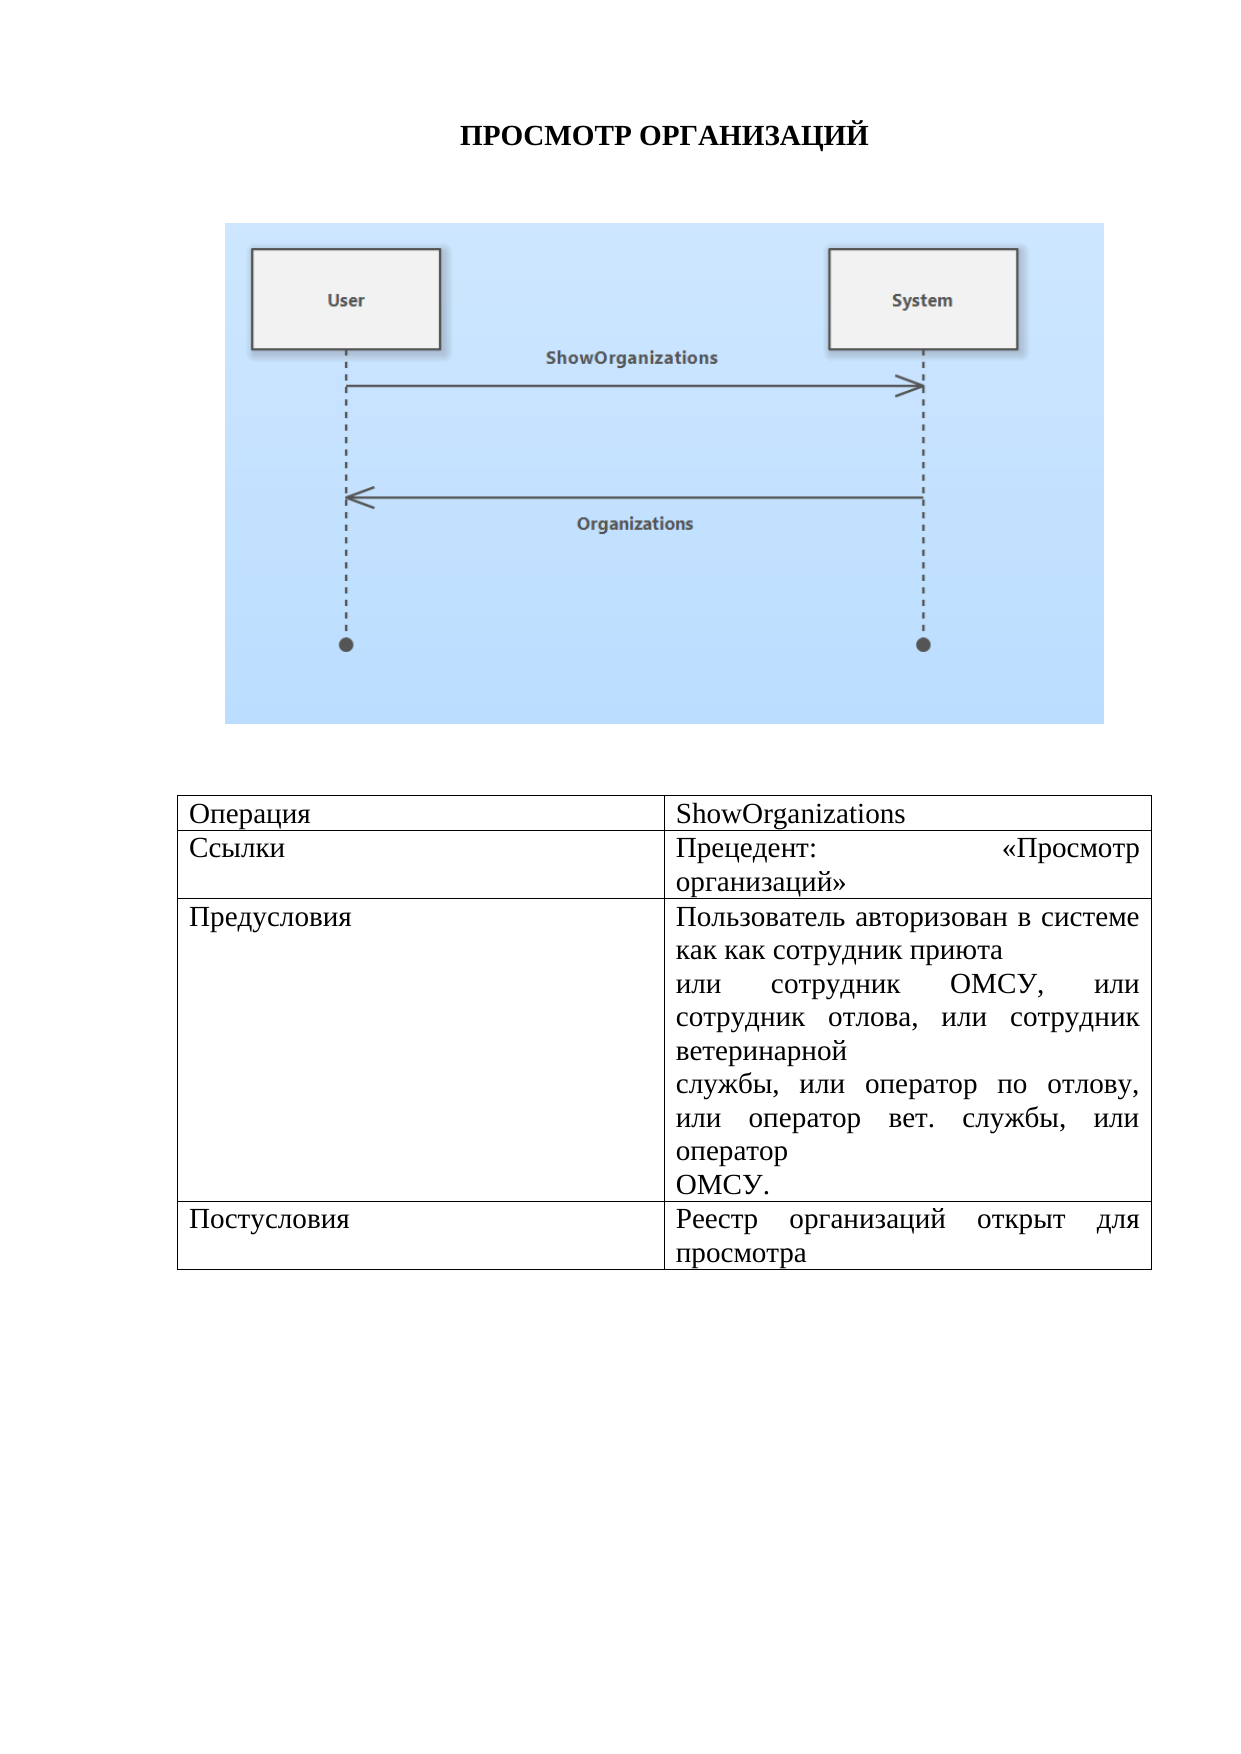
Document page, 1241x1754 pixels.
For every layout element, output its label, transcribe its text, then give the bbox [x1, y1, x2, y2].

picture [225, 223, 1104, 724]
table_cell Пользователь авторизован в системе как как сотрудник приюта или сотрудник ОМСУ, или сотрудник отлова, или сотрудник ветеринарной службы, или оператор по отлову, или оператор вет. службы, или оператор ОМСУ. [665, 899, 1151, 1201]
text ПРОСМОТР ОРГАНИЗАЦИЙ [177, 118, 1152, 152]
table_cell Предусловия [178, 899, 664, 1201]
table_header Операция [178, 796, 664, 829]
table_cell Постусловия [178, 1202, 664, 1269]
table_cell Прецедент: «Просмотр организаций» [665, 831, 1151, 898]
table_header ShowOrganizations [665, 796, 1151, 829]
table_cell Ссылки [178, 831, 664, 898]
table_cell Реестр организаций открыт для просмотра [665, 1202, 1151, 1269]
